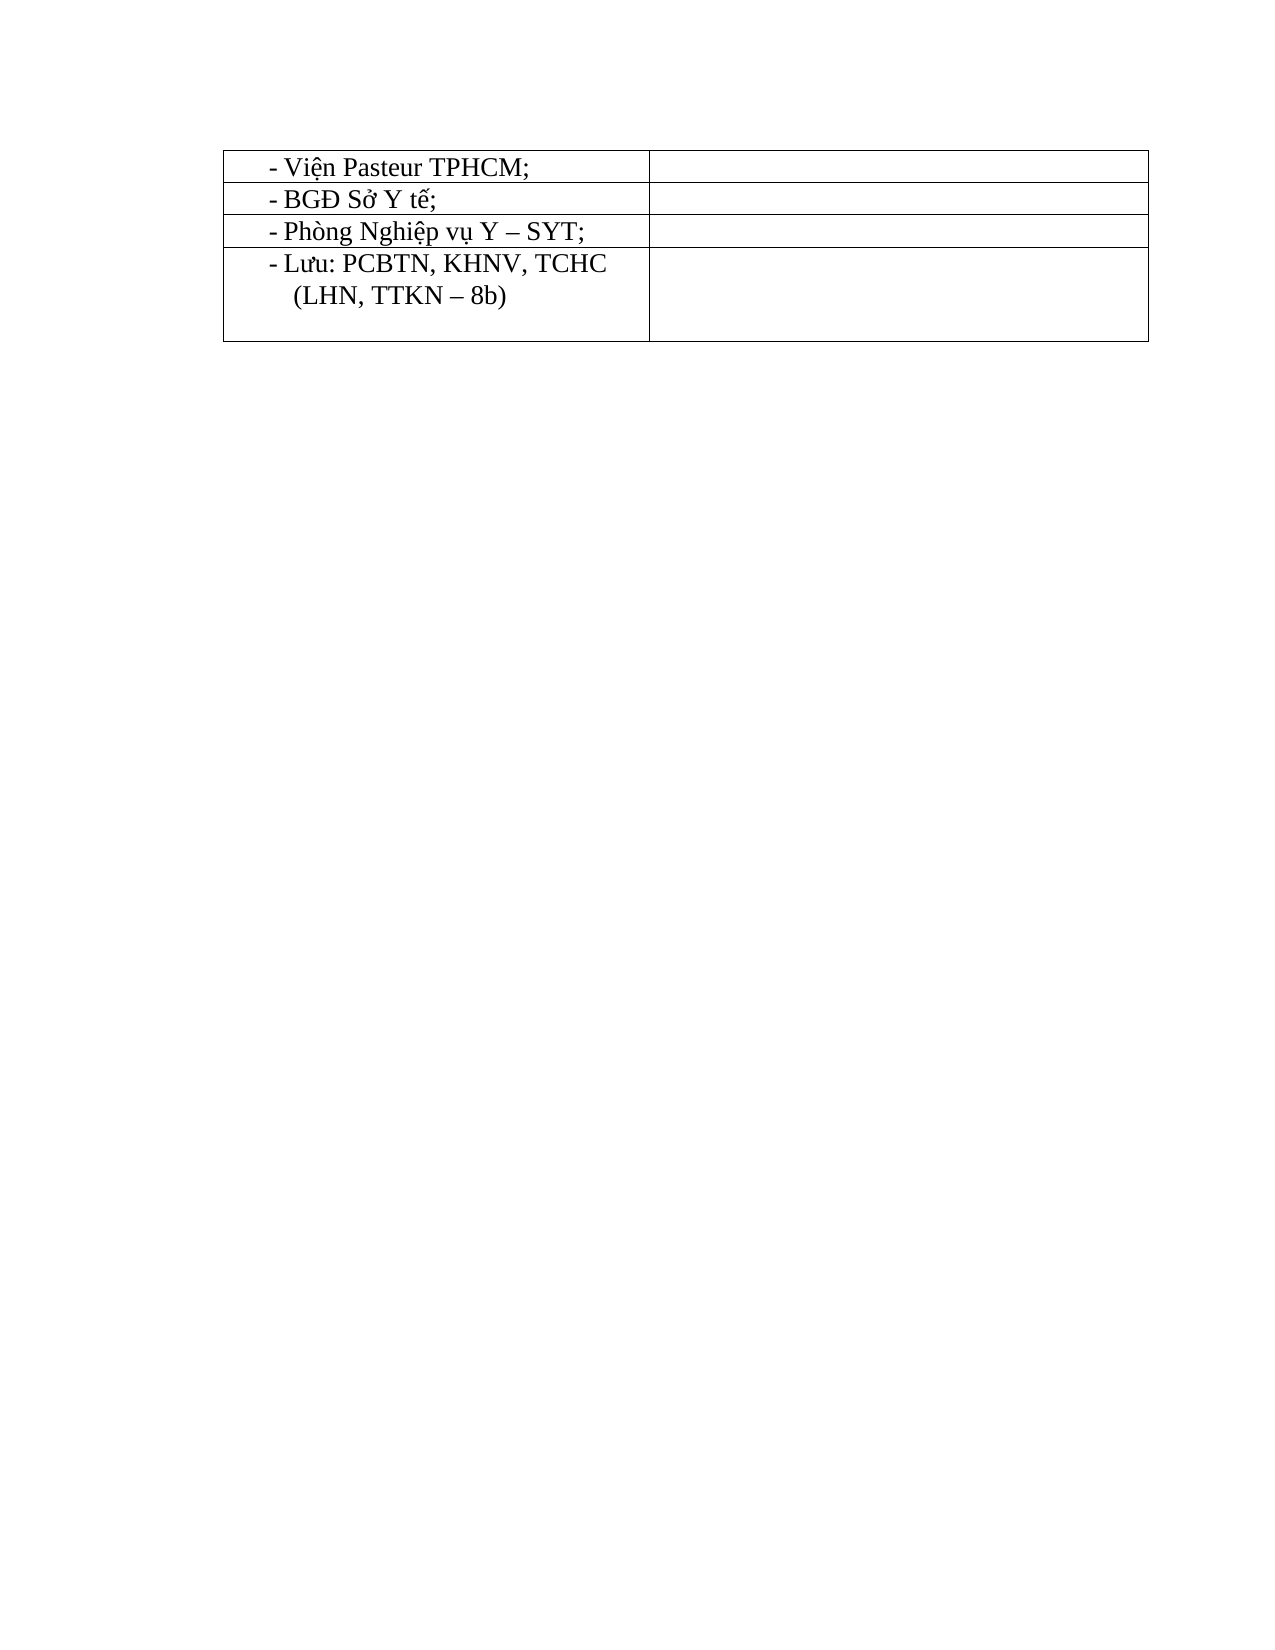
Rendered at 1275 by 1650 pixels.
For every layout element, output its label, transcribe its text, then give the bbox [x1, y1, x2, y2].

table_cell [650, 183, 1148, 214]
table_cell BGĐ Sở Y tế; [224, 183, 649, 214]
table_cell [650, 248, 1148, 341]
table_cell [650, 215, 1148, 247]
table_cell Lưu: PCBTN, KHNV, TCHC (LHN, TTKN – 8b) [224, 248, 649, 341]
table_cell [650, 151, 1148, 182]
table_cell Phòng Nghiệp vụ Y – SYT; [224, 215, 649, 247]
table_cell Viện Pasteur TPHCM; [224, 151, 649, 182]
